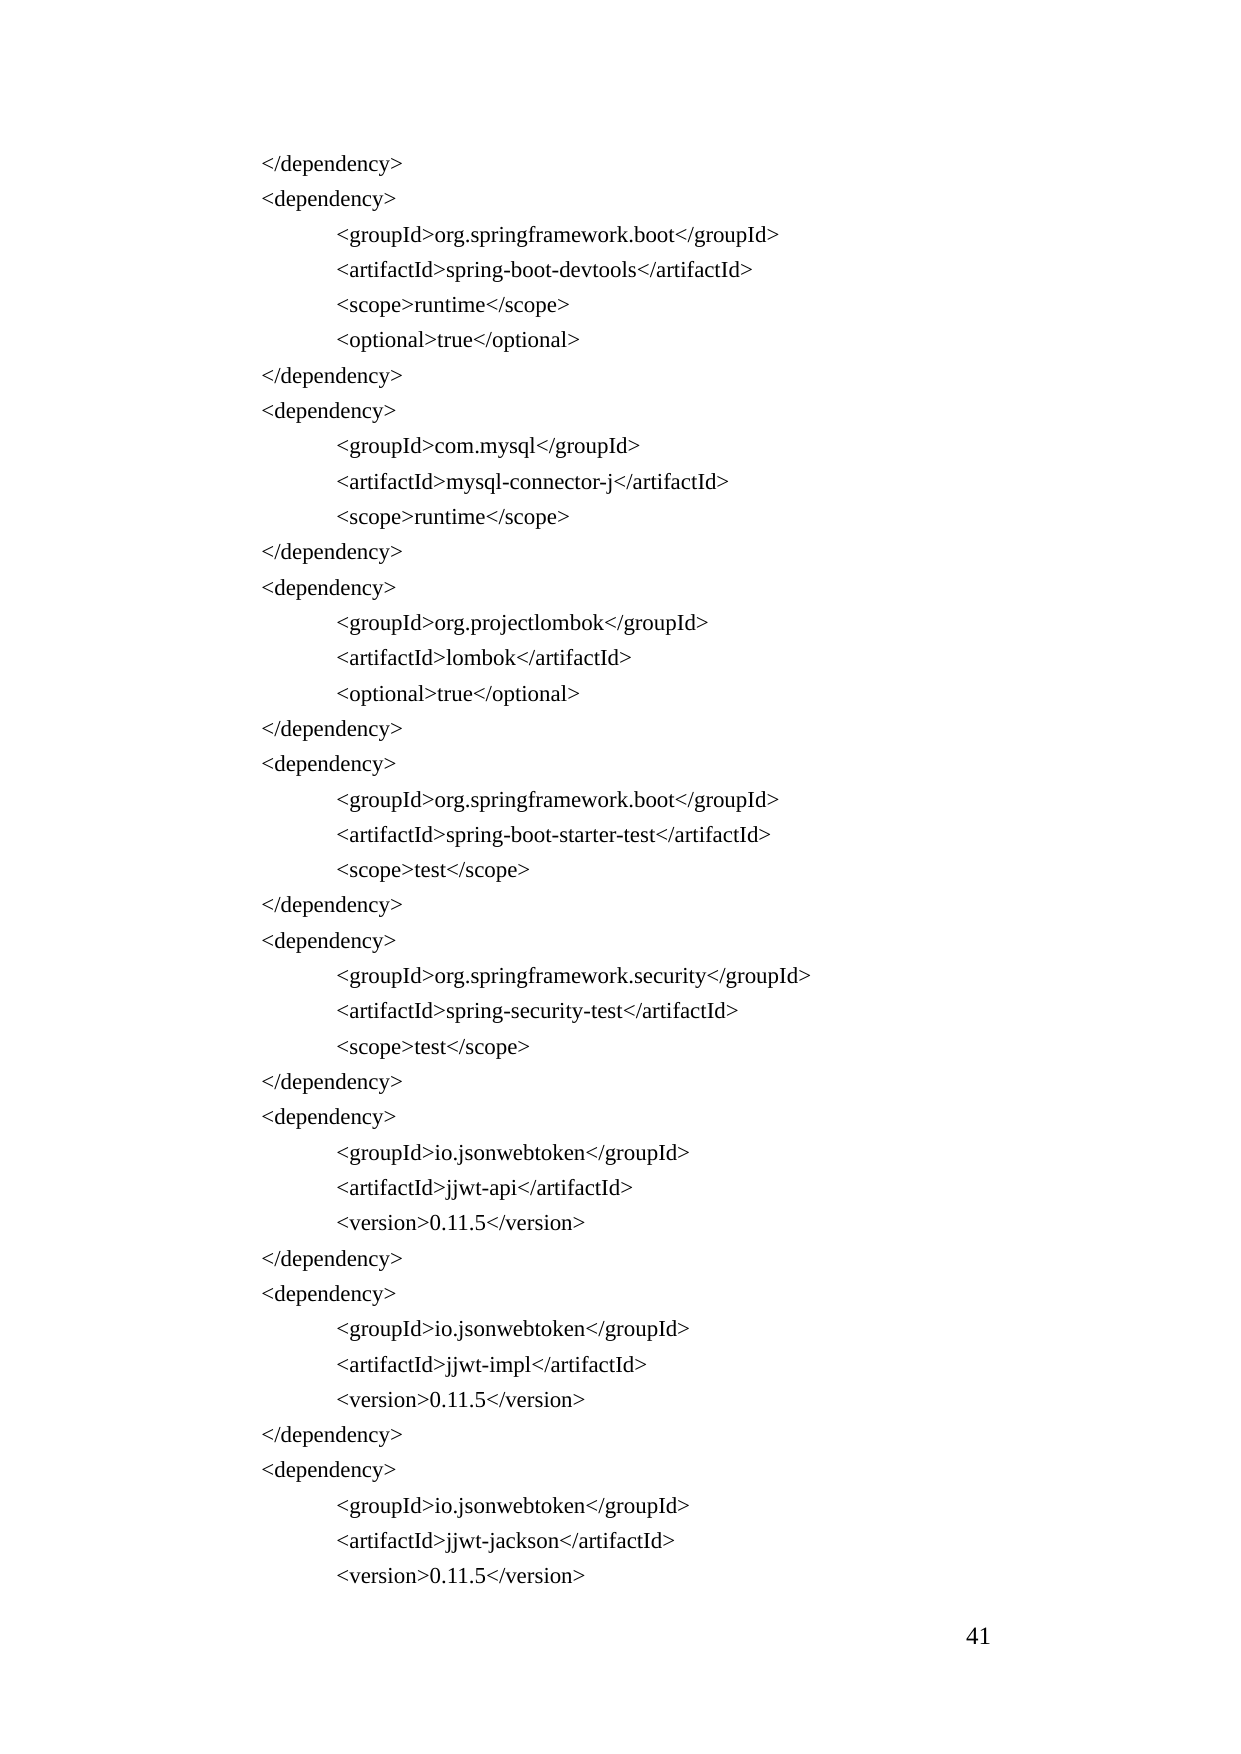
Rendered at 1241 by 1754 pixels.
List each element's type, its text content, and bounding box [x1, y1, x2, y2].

text </dependency> [147, 1245, 1106, 1271]
text <artifactId>spring-boot-devtools</artifactId> [147, 256, 1106, 282]
text <groupId>io.jsonwebtoken</groupId> [147, 1139, 1106, 1165]
text </dependency> [147, 1068, 1106, 1094]
text <optional>true</optional> [147, 327, 1106, 353]
text <dependency> [147, 185, 1106, 212]
text <groupId>io.jsonwebtoken</groupId> [147, 1315, 1106, 1342]
text <scope>test</scope> [147, 856, 1106, 883]
text </dependency> [147, 150, 1106, 176]
text <dependency> [147, 927, 1106, 953]
text </dependency> [147, 892, 1106, 918]
text <scope>runtime</scope> [147, 503, 1106, 529]
text <dependency> [147, 1103, 1106, 1130]
text </dependency> [147, 538, 1106, 565]
text <scope>runtime</scope> [147, 291, 1106, 318]
text <version>0.11.5</version> [147, 1209, 1106, 1236]
text <dependency> [147, 750, 1106, 777]
text <version>0.11.5</version> [147, 1386, 1106, 1412]
text <groupId>io.jsonwebtoken</groupId> [147, 1492, 1106, 1518]
text <artifactId>jjwt-impl</artifactId> [147, 1351, 1106, 1377]
text <artifactId>lombok</artifactId> [147, 644, 1106, 671]
text <artifactId>jjwt-api</artifactId> [147, 1174, 1106, 1200]
text </dependency> [147, 715, 1106, 741]
text <dependency> [147, 574, 1106, 600]
text <optional>true</optional> [147, 680, 1106, 706]
text <artifactId>jjwt-jackson</artifactId> [147, 1527, 1106, 1553]
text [147, 221, 1106, 247]
text <dependency> [147, 1280, 1106, 1306]
text </dependency> [147, 362, 1106, 388]
text <version>0.11.5</version> [147, 1562, 1106, 1589]
text <groupId>org.springframework.boot</groupId> [147, 786, 1106, 812]
text <groupId>org.projectlombok</groupId> [147, 609, 1106, 635]
text <dependency> [147, 1457, 1106, 1483]
text <dependency> [147, 397, 1106, 423]
text <artifactId>spring-boot-starter-test</artifactId> [147, 821, 1106, 847]
text </dependency> [147, 1421, 1106, 1448]
text <groupId>com.mysql</groupId> [147, 432, 1106, 459]
text <artifactId>mysql-connector-j</artifactId> [147, 468, 1106, 494]
text <artifactId>spring-security-test</artifactId> [147, 997, 1106, 1024]
text <groupId>org.springframework.security</groupId> [147, 962, 1106, 988]
text <scope>test</scope> [147, 1033, 1106, 1059]
